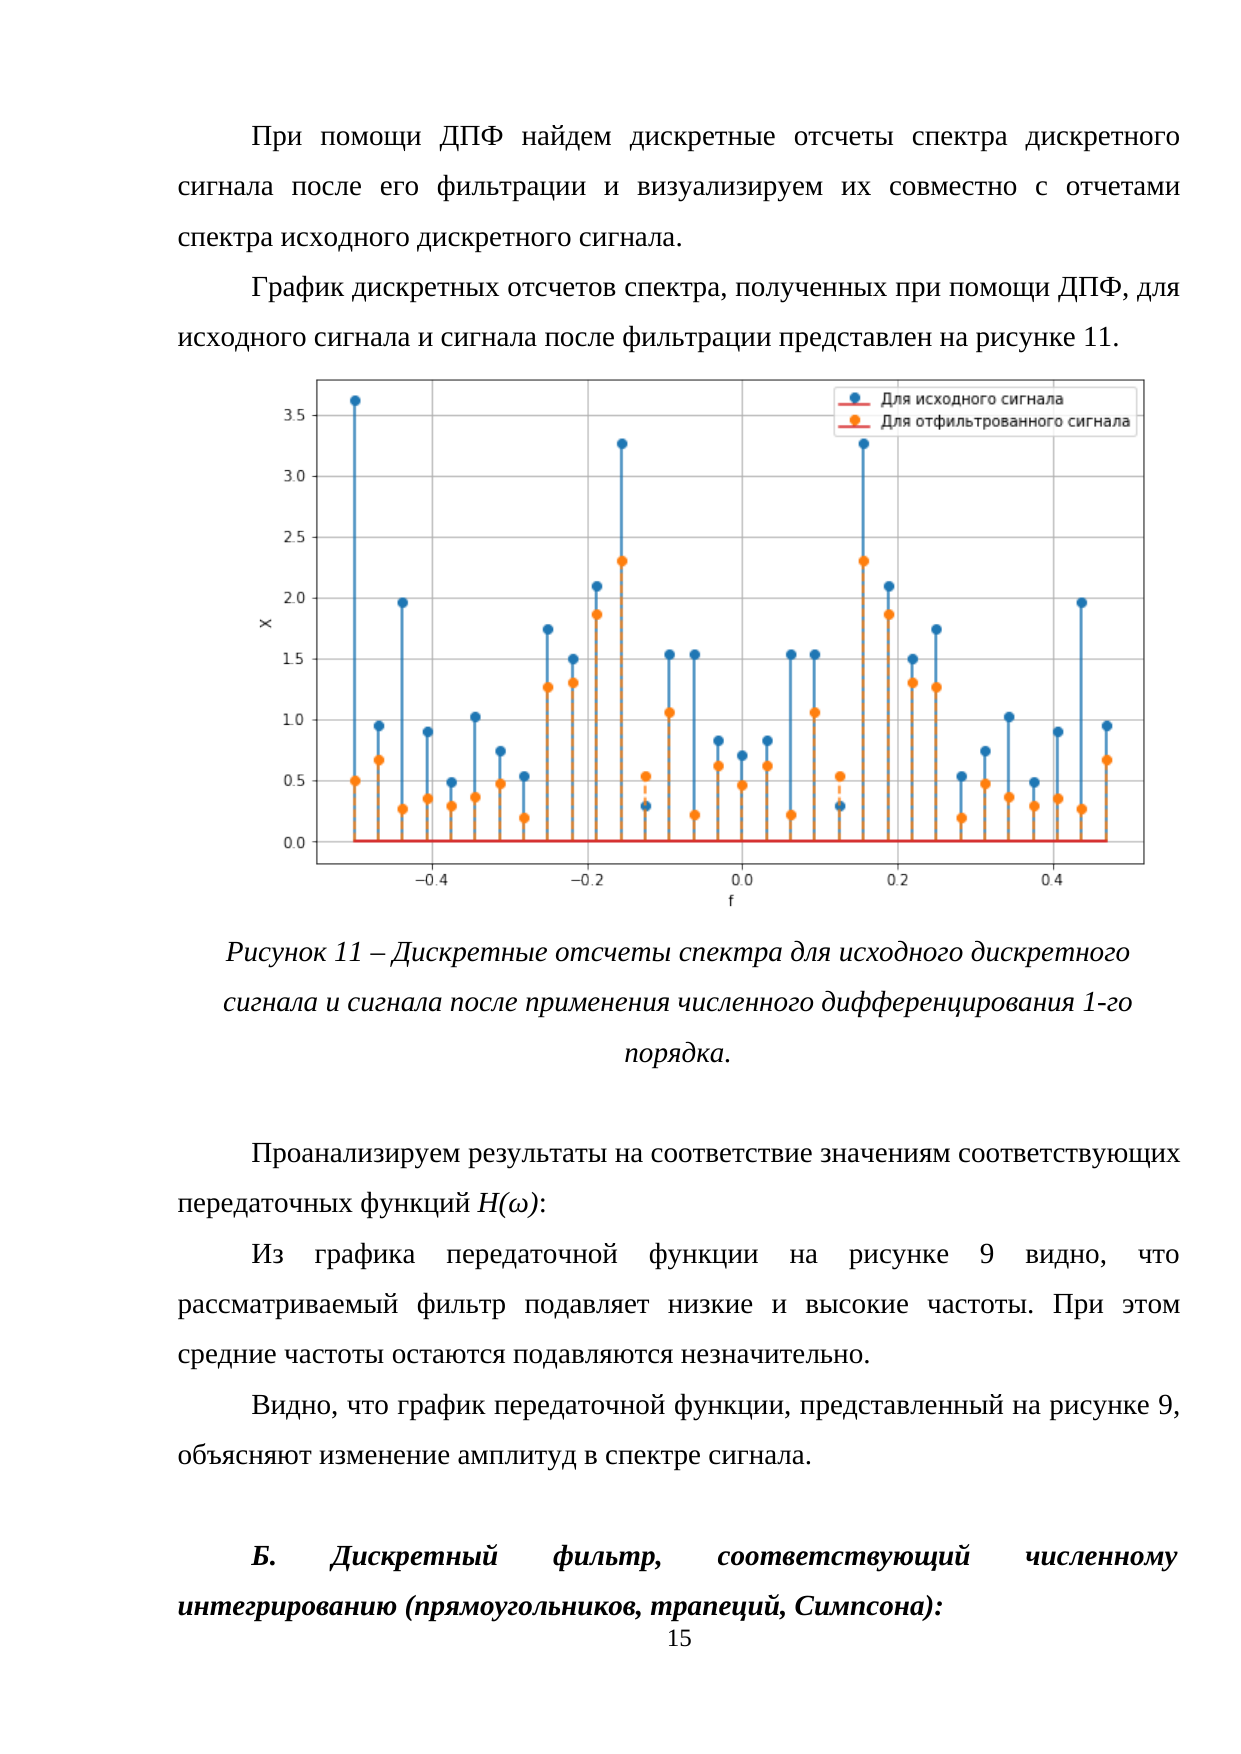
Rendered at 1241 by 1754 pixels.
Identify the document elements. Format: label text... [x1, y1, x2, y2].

text Б. Дискретный фильтр, соответствующий численному интегрированию (прямоугольников, трапеций, Симпсона): [177, 1538, 1181, 1622]
text Рисунок 11 – Дискретные отсчеты спектра для исходного дискретного сигнала и сигнала после применения численного дифференцирования 1-го порядка. [177, 934, 1181, 1068]
text При помощи ДПФ найдем дискретные отсчеты спектра дискретного сигнала после его фильтрации и визуализируем их совместно с отчетами спектра исходного дискретного сигнала. [177, 118, 1181, 252]
text Видно, что график передаточной функции, представленный на рисунке 9, объясняют изменение амплитуд в спектре сигнала. [177, 1387, 1181, 1471]
text График дискретных отсчетов спектра, полученных при помощи ДПФ, для исходного сигнала и сигнала после фильтрации представлен на рисунке 11. [177, 269, 1181, 353]
text Проанализируем результаты на соответствие значениям соответствующих передаточных функций H(ω): [177, 1135, 1181, 1219]
text Из графика передаточной функции на рисунке 9 видно, что рассматриваемый фильтр подавляет низкие и высокие частоты. При этом средние частоты остаются подавляются незначительно. [177, 1236, 1181, 1370]
picture [251, 369, 1154, 920]
